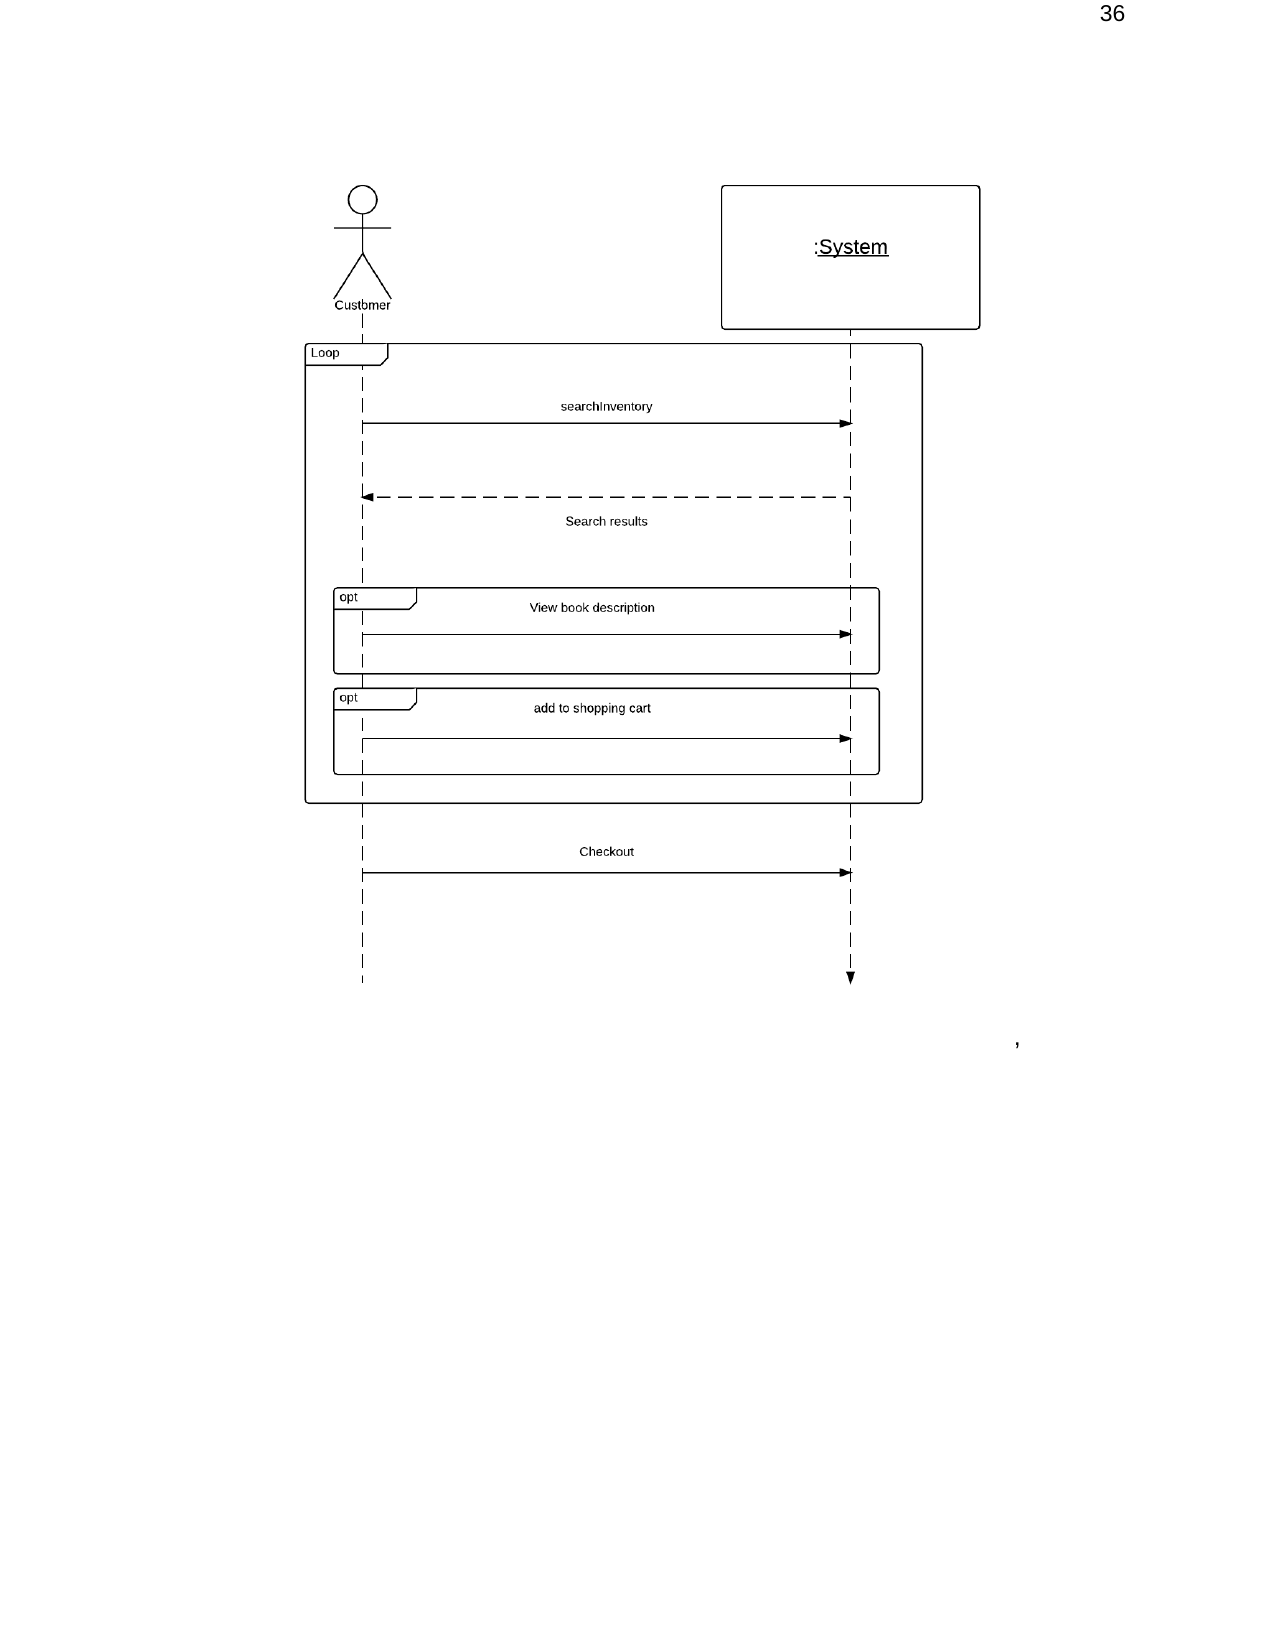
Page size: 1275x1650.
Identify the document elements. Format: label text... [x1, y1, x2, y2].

picture [254, 150, 1014, 1046]
